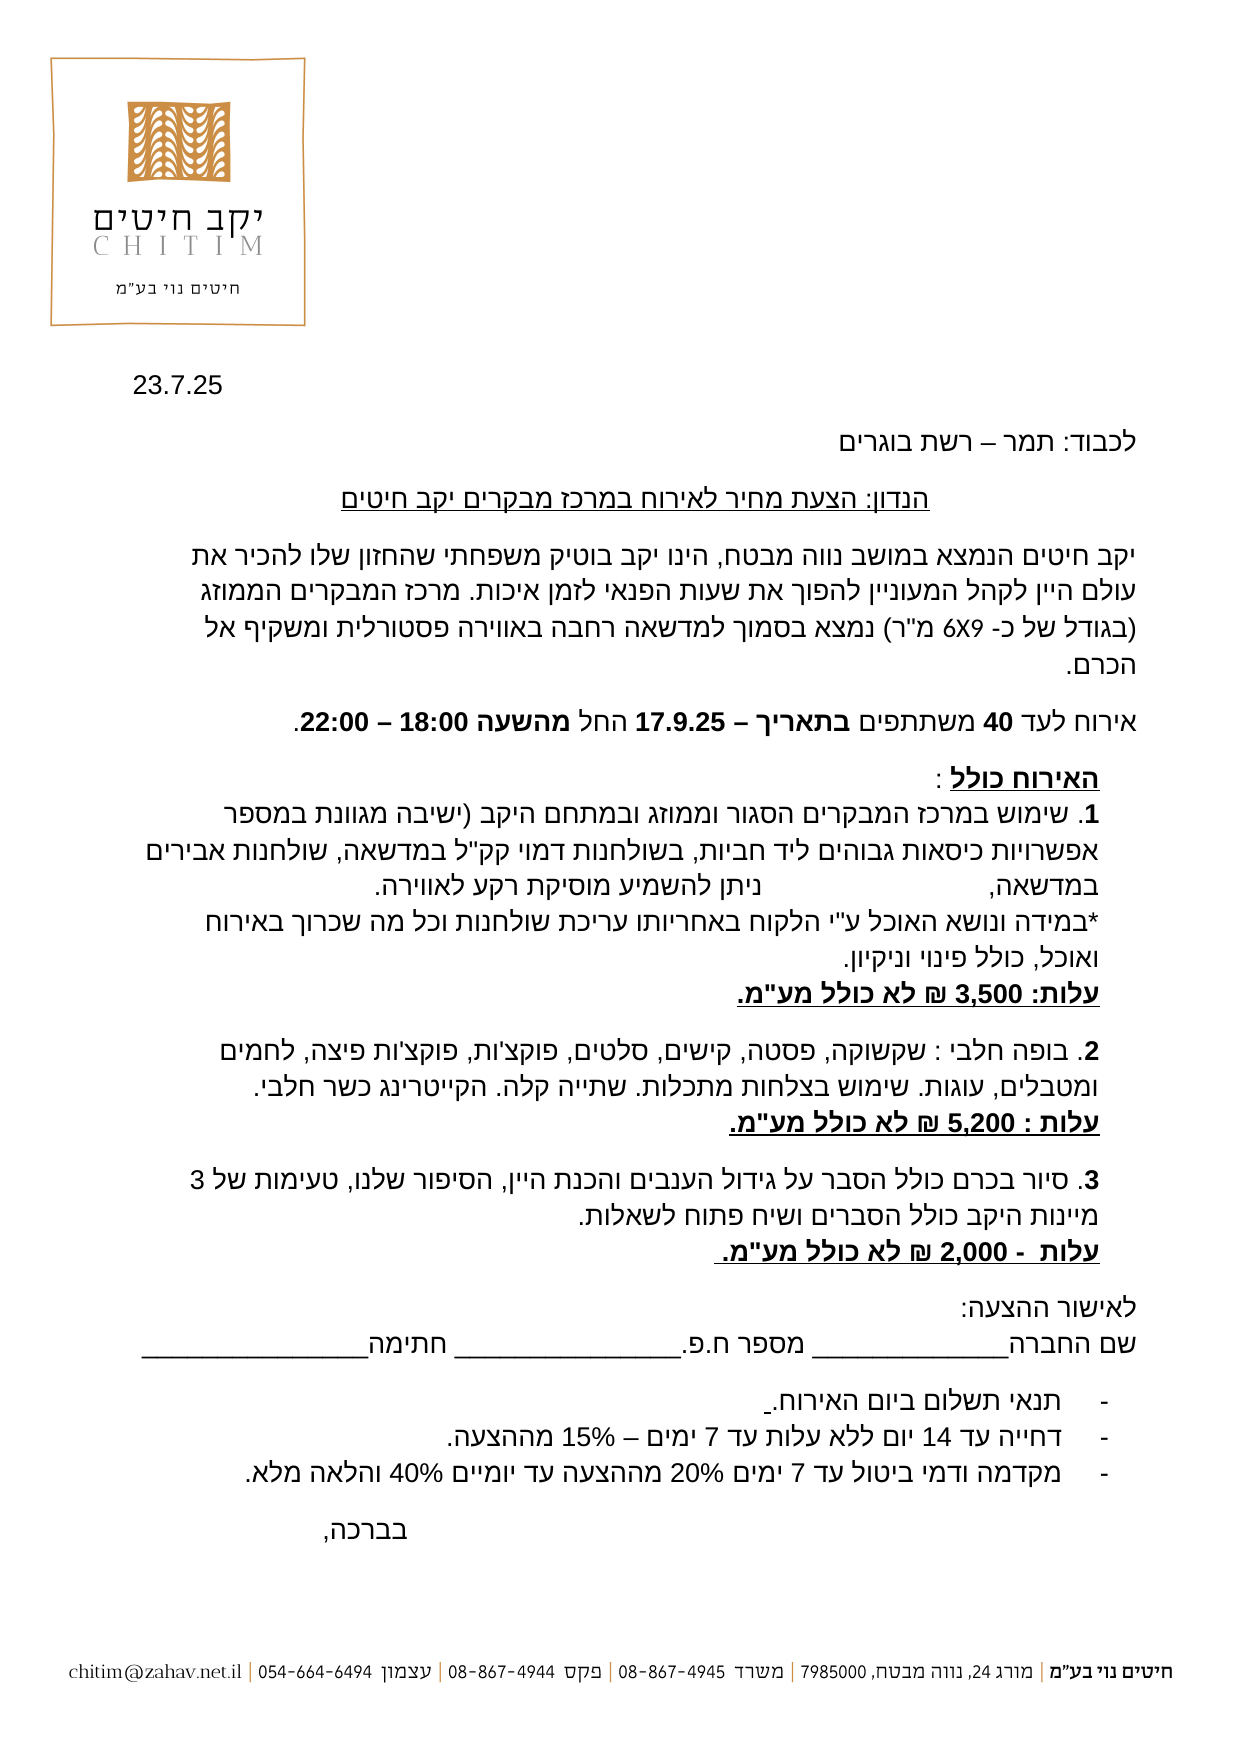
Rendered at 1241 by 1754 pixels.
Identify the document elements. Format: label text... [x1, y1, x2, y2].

text לכבוד: תמר – רשת בוגרים [133, 426, 1137, 457]
list מקדמה ודמי ביטול עד 7 ימים 20% מההצעה עד יומיים 40% והלאה מלא. [133, 1457, 1099, 1488]
list דחייה עד 14 יום ללא עלות עד 7 ימים – 15% מההצעה. [133, 1421, 1099, 1452]
text האירוח כולל : 1. שימוש במרכז המבקרים הסגור וממוזג ובמתחם היקב (ישיבה מגוונת במספר אפשרויות כיסאות גבוהים ליד חביות, בשולחנות דמוי קק"ל במדשאה, שולחנות אבירים במדשאה, ניתן להשמיע מוסיקת רקע לאווירה. *במידה ונושא האוכל ע"י הלקוח באחריותו עריכת שולחנות וכל מה שכרוך באירוח ואוכל, כולל פינוי וניקיון. עלות: 3,500 ₪ לא כולל מע"מ. [133, 763, 1099, 1009]
text אירוח לעד 40 משתתפים בתאריך – 17.9.25 החל מהשעה 18:00 – 22:00. [133, 706, 1137, 737]
text 23.7.25 [133, 369, 1137, 400]
picture [29, 0, 364, 347]
text 2. בופה חלבי : שקשוקה, פסטה, קישים, סלטים, פוקצ'ות, פוקצ'ות פיצה, לחמים ומטבלים, עוגות. שימוש בצלחות מתכלות. שתייה קלה. הקייטרינג כשר חלבי. עלות : 5,200 ₪ לא כולל מע"מ. [133, 1035, 1099, 1138]
list תנאי תשלום ביום האירוח. [133, 1385, 1099, 1416]
picture [1, 1651, 1241, 1752]
text לאישור ההצעה: שם החברה_____________ מספר ח.פ._______________ חתימה_______________ [133, 1292, 1137, 1359]
text יקב חיטים הנמצא במושב נווה מבטח, הינו יקב בוטיק משפחתי שהחזון שלו להכיר את עולם היין לקהל המעוניין להפוך את שעות הפנאי לזמן איכות. מרכז המבקרים הממוזג (בגודל של כ- 6X9 מ"ר) נמצא בסמוך למדשאה רחבה באווירה פסטורלית ומשקיף אל הכרם. [133, 539, 1137, 680]
text הנדון: הצעת מחיר לאירוח במרכז מבקרים יקב חיטים [133, 483, 1137, 514]
text בברכה, [133, 1514, 1137, 1545]
text 3. סיור בכרם כולל הסבר על גידול הענבים והכנת היין, הסיפור שלנו, טעימות של 3 מיינות היקב כולל הסברים ושיח פתוח לשאלות. עלות - 2,000 ₪ לא כולל מע"מ. [133, 1164, 1099, 1267]
